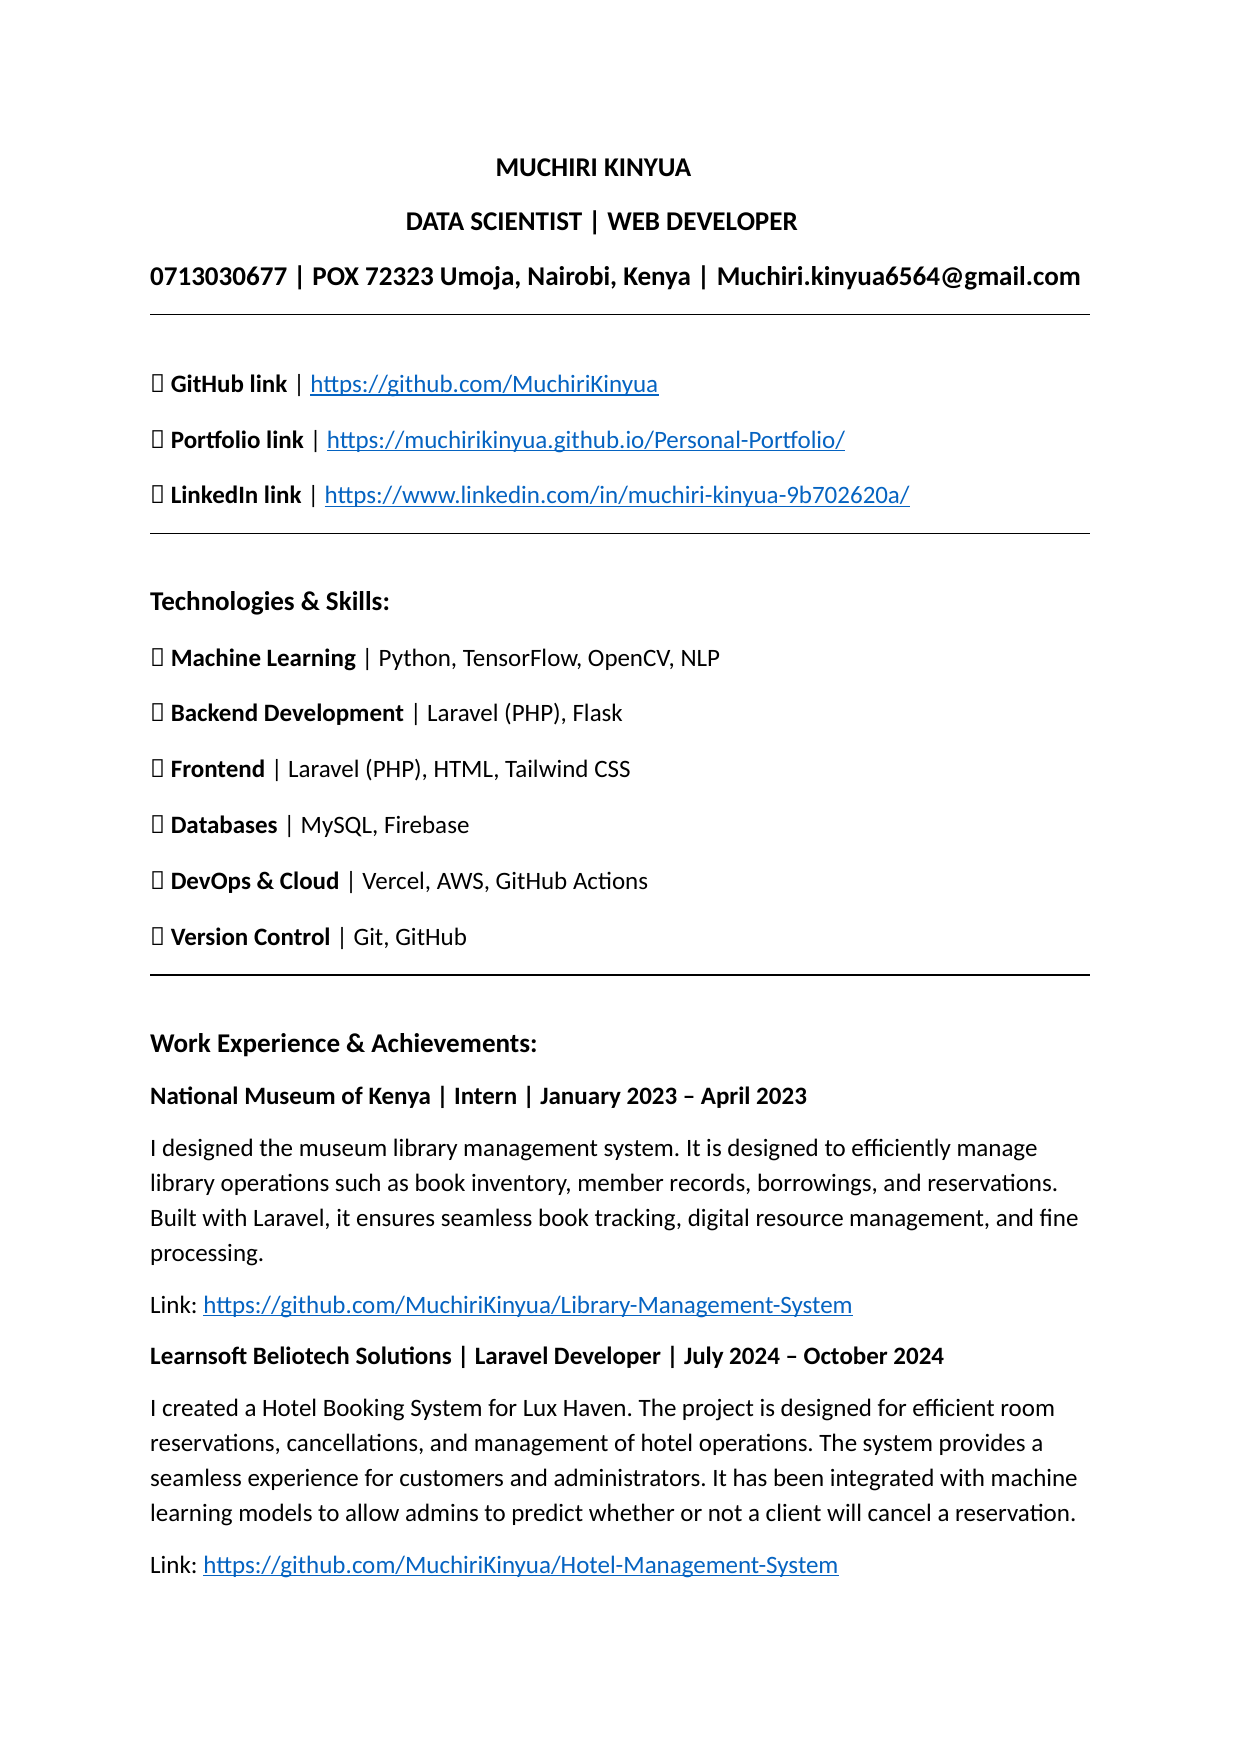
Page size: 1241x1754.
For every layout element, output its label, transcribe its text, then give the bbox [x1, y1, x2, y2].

text Learnsoft Beliotech Solutions | Laravel Developer | July 2024 – October 2024 [150, 1340, 1090, 1371]
text 🔹 Frontend | Laravel (PHP), HTML, Tailwind CSS [150, 751, 1090, 785]
text I designed the museum library management system. It is designed to efficiently manage library operations such as book inventory, member records, borrowings, and reservations. Built with Laravel, it ensures seamless book tracking, digital resource management, and fine processing. [150, 1132, 1090, 1268]
text 🔹 LinkedIn link | https://www.linkedin.com/in/muchiri-kinyua-9b702620a/ [150, 477, 1090, 511]
text MUCHIRI KINYUA [150, 150, 1090, 183]
text 🔹 Version Control | Git, GitHub [150, 918, 1090, 952]
text National Museum of Kenya | Intern | January 2023 – April 2023 [150, 1080, 1090, 1111]
text Link: https://github.com/MuchiriKinyua/Library-Management-System [150, 1289, 1090, 1319]
text Technologies & Skills: [150, 584, 1090, 618]
text Work Experience & Achievements: [150, 1026, 1090, 1059]
text 🔹 GitHub link | https://github.com/MuchiriKinyua [150, 365, 1090, 399]
text 🔹 Portfolio link | https://muchirikinyua.github.io/Personal-Portfolio/ [150, 421, 1090, 455]
text Link: https://github.com/MuchiriKinyua/Hotel-Management-System [150, 1549, 1090, 1579]
text 0713030677 | POX 72323 Umoja, Nairobi, Kenya | Muchiri.kinyua6564@gmail.com [150, 259, 1090, 292]
text 🔹 DevOps & Cloud | Vercel, AWS, GitHub Actions [150, 862, 1090, 897]
text DATA SCIENTIST | WEB DEVELOPER [150, 204, 1090, 238]
text 🔹 Backend Development | Laravel (PHP), Flask [150, 695, 1090, 729]
text 🔹 Machine Learning | Python, TensorFlow, OpenCV, NLP [150, 639, 1090, 673]
text 🔹 Databases | MySQL, Firebase [150, 807, 1090, 841]
text I created a Hotel Booking System for Lux Haven. The project is designed for efficient room reservations, cancellations, and management of hotel operations. The system provides a seamless experience for customers and administrators. It has been integrated with machine learning models to allow admins to predict whether or not a client will cancel a reservation. [150, 1392, 1090, 1528]
